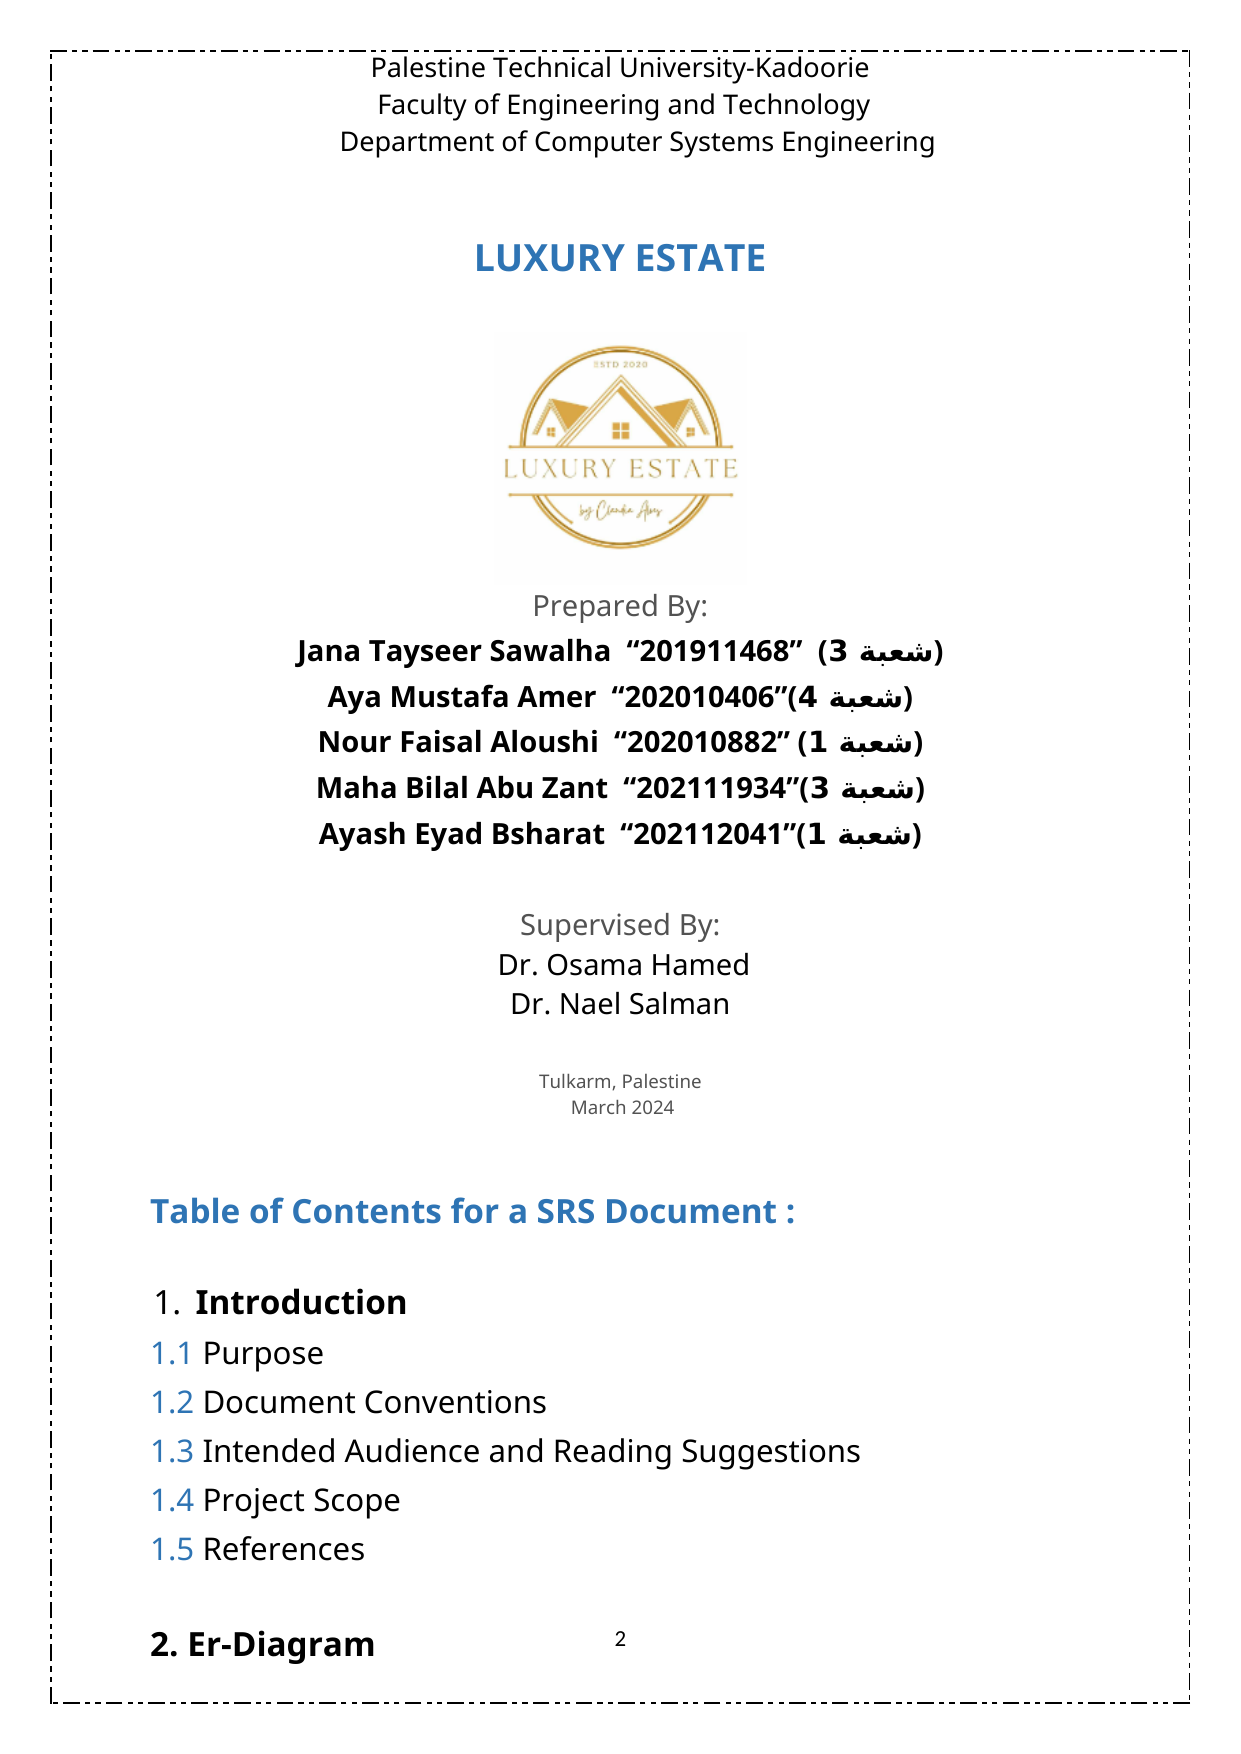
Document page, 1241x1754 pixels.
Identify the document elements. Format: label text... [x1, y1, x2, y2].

text Faculty of Engineering and Technology [150, 85, 1090, 122]
text 1.2 Document Conventions [150, 1380, 1090, 1422]
text 1.1 Purpose [150, 1331, 1090, 1373]
text Prepared By: [150, 585, 1090, 624]
text Table of Contents for a SRS Document : [150, 1188, 1090, 1233]
text Ayash Eyad Bsharat “202112041”(شعبة 1) [150, 813, 1090, 853]
text 2. Er-Diagram [150, 1621, 1090, 1666]
text Supervised By: [150, 904, 1090, 944]
text Palestine Technical University-Kadoorie [150, 48, 1090, 85]
text 1.5 References [150, 1527, 1090, 1569]
text Department of Computer Systems Engineering [150, 122, 1090, 159]
text LUXURY ESTATE [150, 231, 1090, 282]
text 1.4 Project Scope [150, 1478, 1090, 1520]
text 1.3 Intended Audience and Reading Suggestions [150, 1429, 1090, 1471]
picture [493, 332, 747, 585]
text Nour Faisal Aloushi “202010882” (شعبة 1) [150, 722, 1090, 761]
text Maha Bilal Abu Zant “202111934”(شعبة 3) [150, 767, 1090, 807]
text Dr. Nael Salman [150, 983, 1090, 1023]
text Jana Tayseer Sawalha “201911468” (شعبة 3) [150, 631, 1090, 670]
text Tulkarm, Palestine [150, 1068, 1090, 1094]
text Aya Mustafa Amer “202010406”(شعبة 4) [150, 676, 1090, 716]
text March 2024 [150, 1094, 1090, 1119]
list Introduction [153, 1278, 1090, 1324]
text Dr. Osama Hamed [150, 944, 1090, 983]
